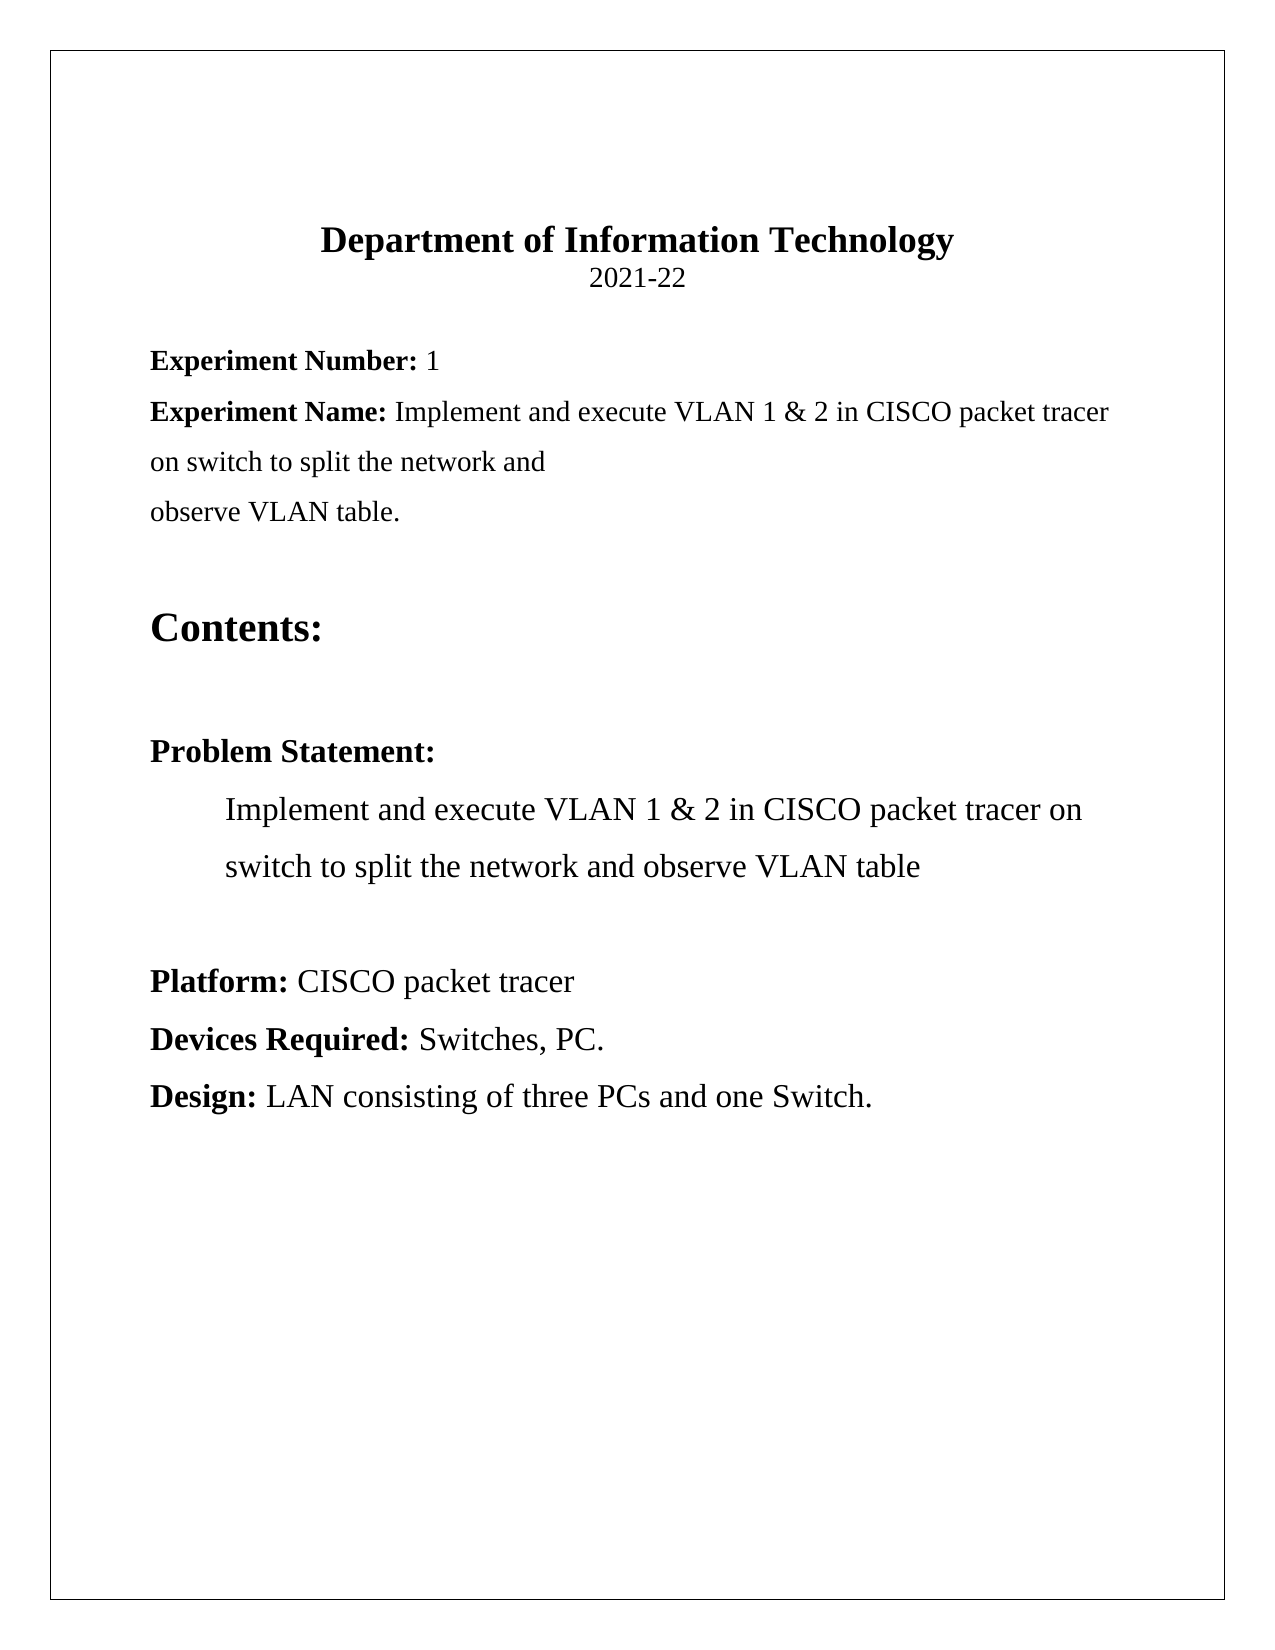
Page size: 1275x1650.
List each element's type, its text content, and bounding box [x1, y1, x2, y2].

list Implement and execute VLAN 1 & 2 in CISCO packet tracer on switch to split the network and observe VLAN table [225, 789, 1125, 885]
text Devices Required: Switches, PC. [150, 1019, 1125, 1057]
text 2021-22 [150, 260, 1125, 294]
text Contents: [150, 602, 1125, 650]
text Platform: CISCO packet tracer [150, 962, 1125, 1000]
text Design: LAN consisting of three PCs and one Switch. [150, 1077, 1125, 1115]
text Experiment Name: Implement and execute VLAN 1 & 2 in CISCO packet tracer on switch to split the network and [150, 394, 1125, 478]
text Problem Statement: [150, 732, 1125, 770]
text observe VLAN table. [150, 494, 1125, 528]
text Experiment Number: 1 [150, 343, 1125, 377]
text Department of Information Technology [150, 217, 1125, 260]
